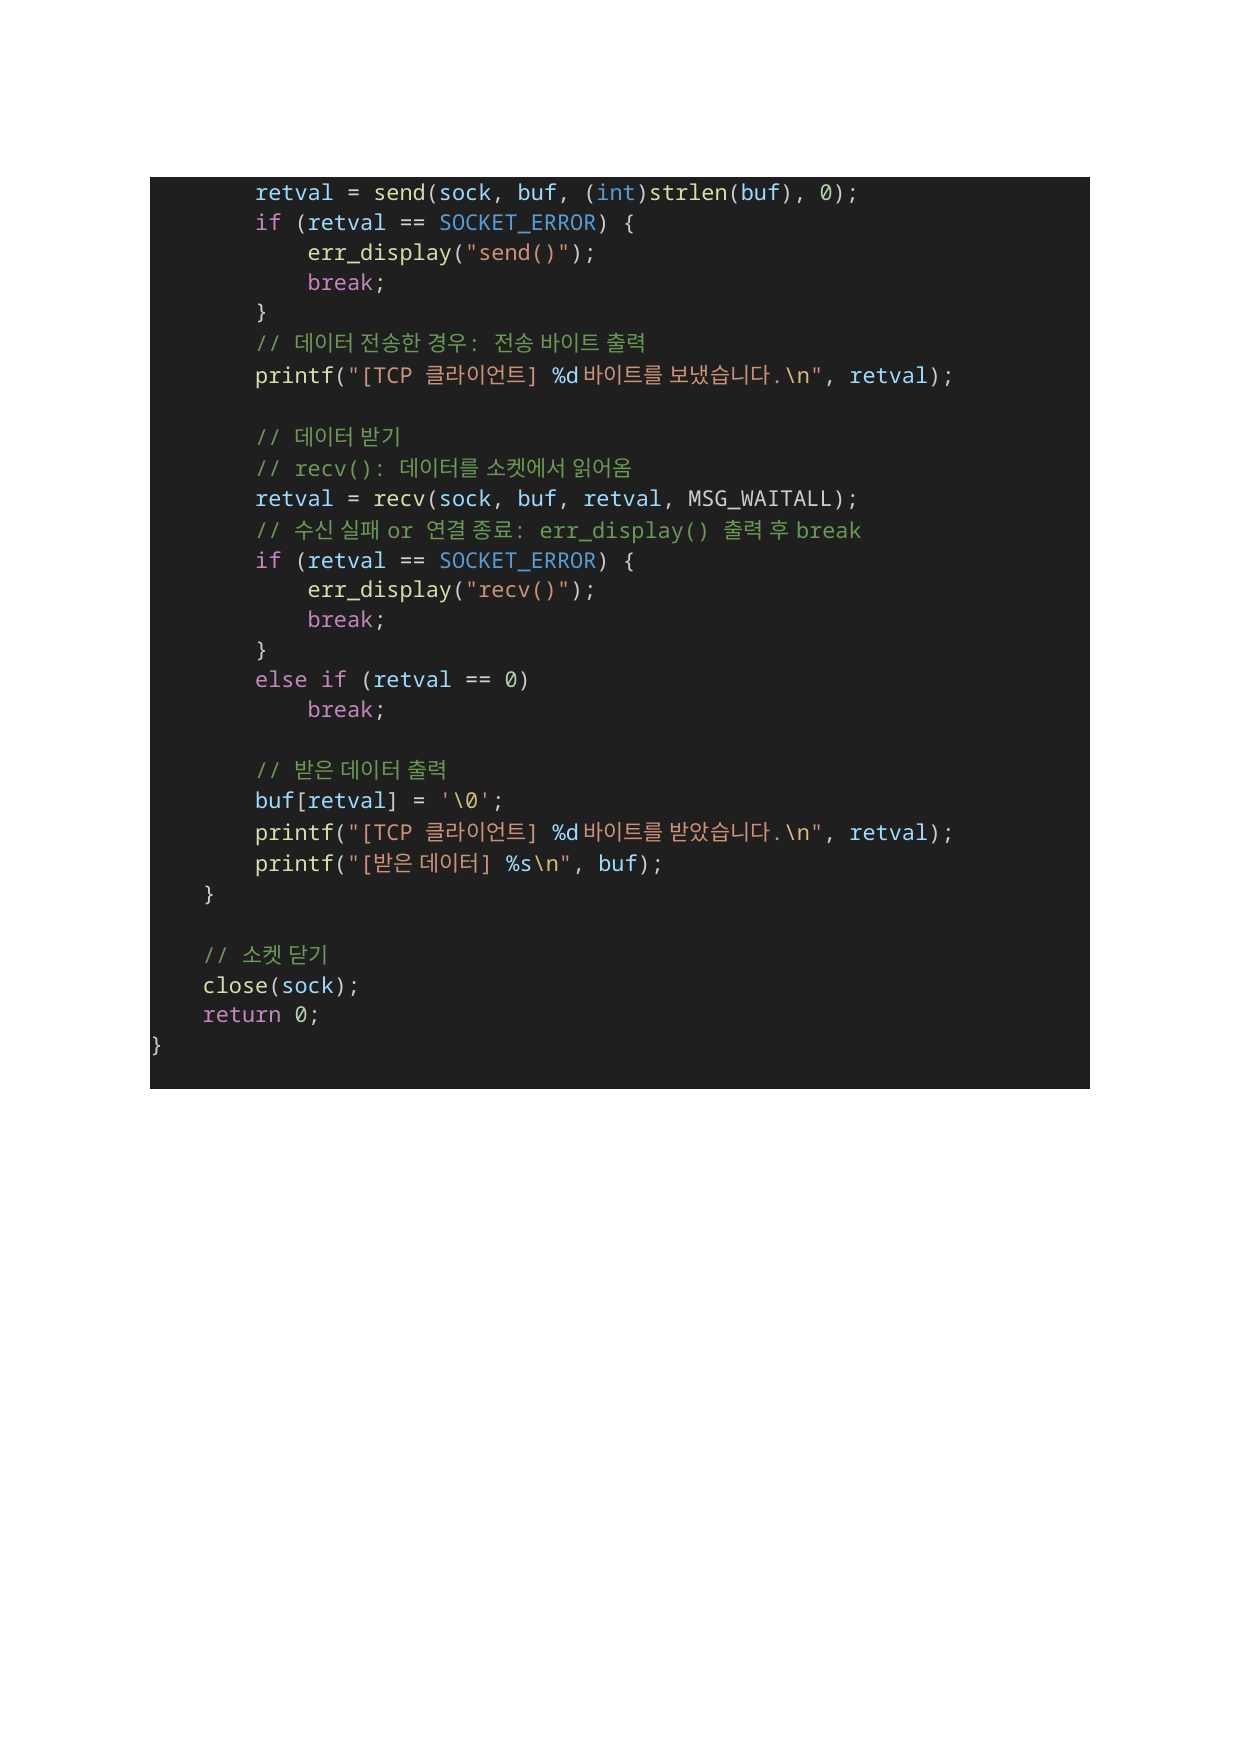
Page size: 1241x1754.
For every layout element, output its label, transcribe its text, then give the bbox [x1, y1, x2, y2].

text retval = send(sock, buf, (int)strlen(buf), 0); [150, 177, 1090, 207]
text err_display("recv()"); [150, 574, 1090, 604]
text } [150, 634, 1090, 664]
text return 0; [150, 999, 1090, 1029]
text } [150, 878, 1090, 908]
text // recv(): 데이터를 소켓에서 읽어옴 [150, 451, 1090, 483]
text close(sock); [150, 969, 1090, 999]
text // 데이터 받기 [150, 419, 1090, 451]
text printf("[TCP 클라이언트] %d바이트를 보냈습니다.\n", retval); [150, 358, 1090, 390]
text break; [150, 693, 1090, 723]
text else if (retval == 0) [150, 664, 1090, 693]
text printf("[받은 데이터] %s\n", buf); [150, 846, 1090, 878]
text printf("[TCP 클라이언트] %d바이트를 받았습니다.\n", retval); [150, 815, 1090, 846]
text // 소켓 닫기 [150, 938, 1090, 969]
text } [150, 296, 1090, 326]
text } [150, 1029, 1090, 1059]
text buf[retval] = '\0'; [150, 785, 1090, 815]
text // 수신 실패 or 연결 종료: err_display() 출력 후 break [150, 513, 1090, 544]
text retval = recv(sock, buf, retval, MSG_WAITALL); [150, 483, 1090, 513]
text break; [150, 604, 1090, 634]
text // 받은 데이터 출력 [150, 753, 1090, 785]
text // 데이터 전송한 경우: 전송 바이트 출력 [150, 326, 1090, 358]
text break; [150, 267, 1090, 296]
text if (retval == SOCKET_ERROR) { [150, 207, 1090, 237]
text err_display("send()"); [150, 237, 1090, 267]
text if (retval == SOCKET_ERROR) { [150, 544, 1090, 574]
